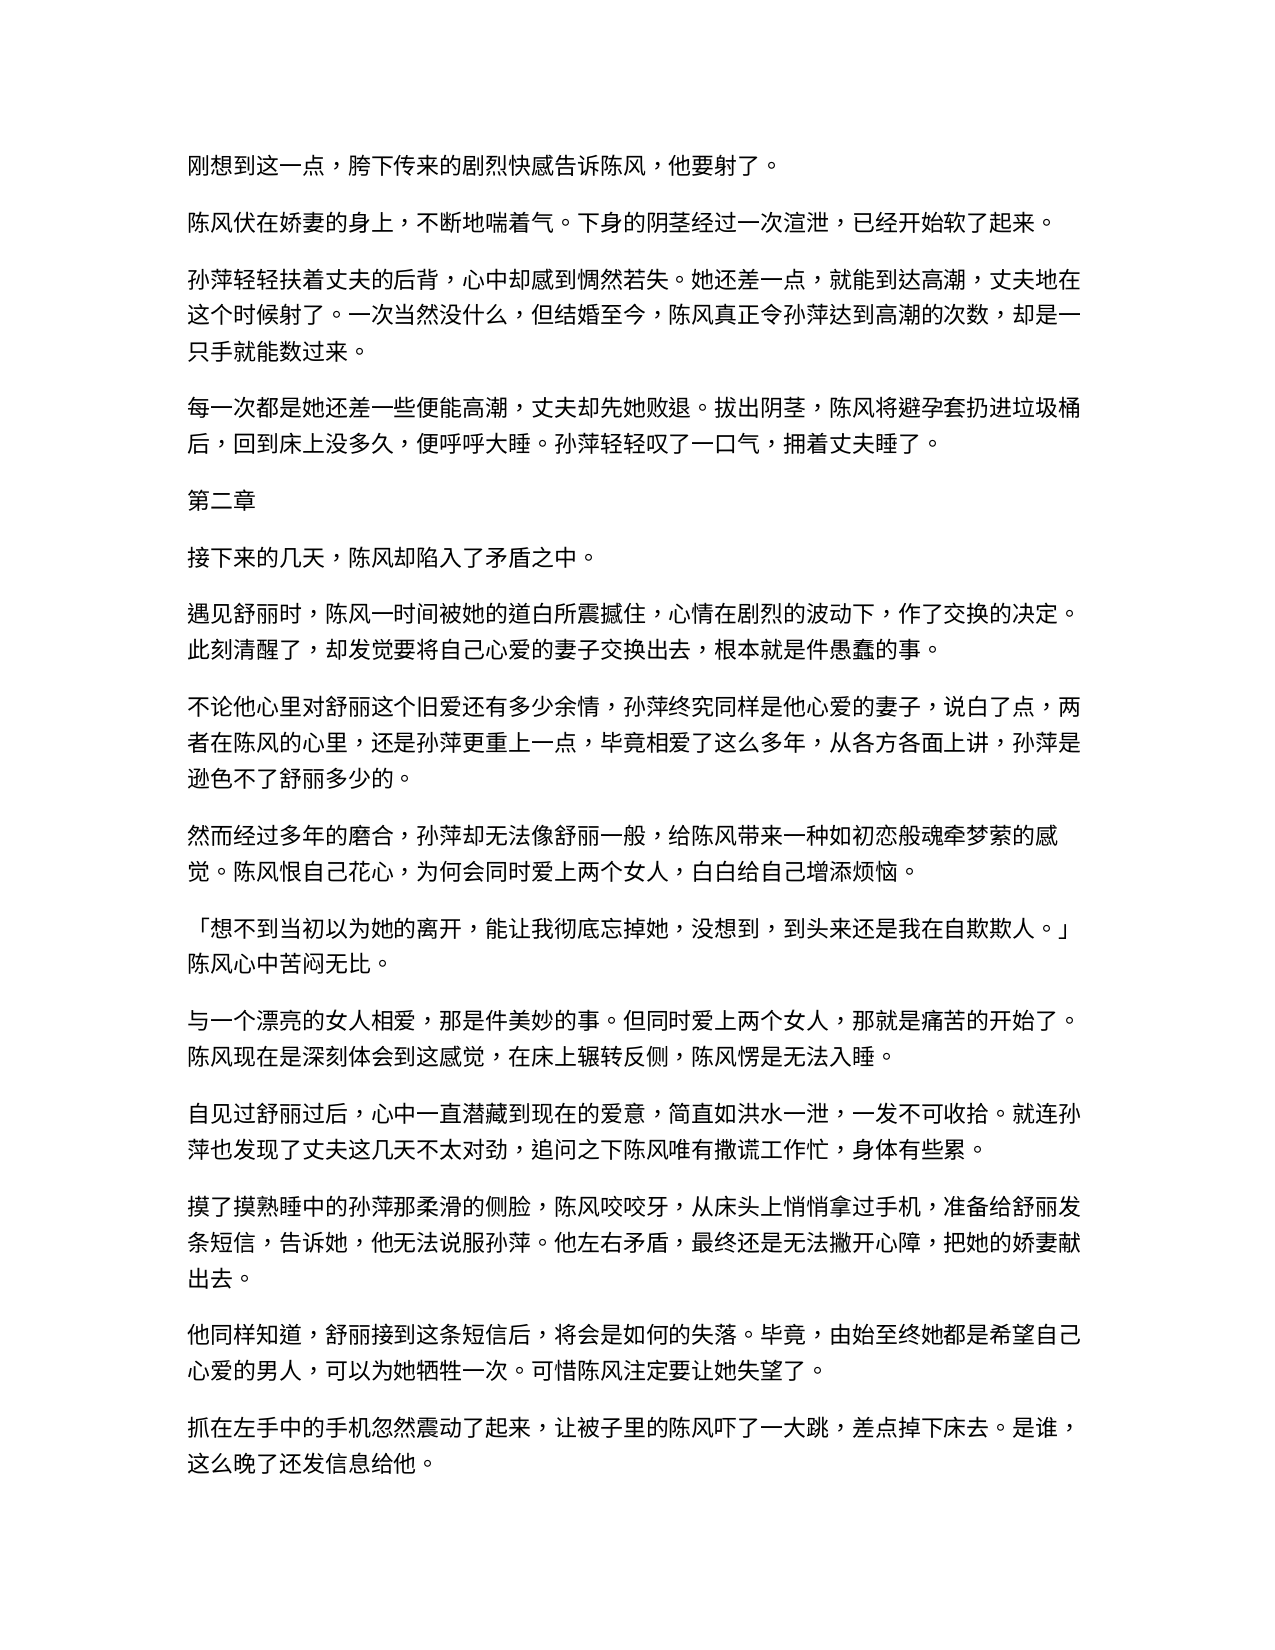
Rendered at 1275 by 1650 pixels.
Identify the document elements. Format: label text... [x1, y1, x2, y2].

text 与一个漂亮的女人相爱，那是件美妙的事。但同时爱上两个女人，那就是痛苦的开始了。陈风现在是深刻体会到这感觉，在床上辗转反侧，陈风愣是无法入睡。 [187, 1005, 1087, 1072]
text 自见过舒丽过后，心中一直潜藏到现在的爱意，简直如洪水一泄，一发不可收拾。就连孙萍也发现了丈夫这几天不太对劲，追问之下陈风唯有撒谎工作忙，身体有些累。 [187, 1098, 1087, 1165]
text 不论他心里对舒丽这个旧爱还有多少余情，孙萍终究同样是他心爱的妻子，说白了点，两者在陈风的心里，还是孙萍更重上一点，毕竟相爱了这么多年，从各方各面上讲，孙萍是逊色不了舒丽多少的。 [187, 691, 1087, 794]
text 孙萍轻轻扶着丈夫的后背，心中却感到惆然若失。她还差一点，就能到达高潮，丈夫地在这个时候射了。一次当然没什么，但结婚至今，陈风真正令孙萍达到高潮的次数，却是一只手就能数过来。 [187, 263, 1087, 367]
text 抓在左手中的手机忽然震动了起来，让被子里的陈风吓了一大跳，差点掉下床去。是谁，这么晚了还发信息给他。 [187, 1412, 1087, 1479]
text 「想不到当初以为她的离开，能让我彻底忘掉她，没想到，到头来还是我在自欺欺人。」陈风心中苦闷无比。 [187, 912, 1087, 980]
text 第二章 [187, 485, 1087, 516]
text 他同样知道，舒丽接到这条短信后，将会是如何的失落。毕竟，由始至终她都是希望自己心爱的男人，可以为她牺牲一次。可惜陈风注定要让她失望了。 [187, 1319, 1087, 1386]
text 遇见舒丽时，陈风一时间被她的道白所震撼住，心情在剧烈的波动下，作了交换的决定。此刻清醒了，却发觉要将自己心爱的妻子交换出去，根本就是件愚蠢的事。 [187, 598, 1087, 666]
text 刚想到这一点，胯下传来的剧烈快感告诉陈风，他要射了。 [187, 150, 1087, 181]
text 陈风伏在娇妻的身上，不断地喘着气。下身的阴茎经过一次渲泄，已经开始软了起来。 [187, 207, 1087, 238]
text 摸了摸熟睡中的孙萍那柔滑的侧脸，陈风咬咬牙，从床头上悄悄拿过手机，准备给舒丽发条短信，告诉她，他无法说服孙萍。他左右矛盾，最终还是无法撇开心障，把她的娇妻献出去。 [187, 1191, 1087, 1294]
text 然而经过多年的磨合，孙萍却无法像舒丽一般，给陈风带来一种如初恋般魂牵梦萦的感觉。陈风恨自己花心，为何会同时爱上两个女人，白白给自己增添烦恼。 [187, 820, 1087, 887]
text 每一次都是她还差一些便能高潮，丈夫却先她败退。拔出阴茎，陈风将避孕套扔进垃圾桶后，回到床上没多久，便呼呼大睡。孙萍轻轻叹了一口气，拥着丈夫睡了。 [187, 392, 1087, 459]
text 接下来的几天，陈风却陷入了矛盾之中。 [187, 542, 1087, 573]
